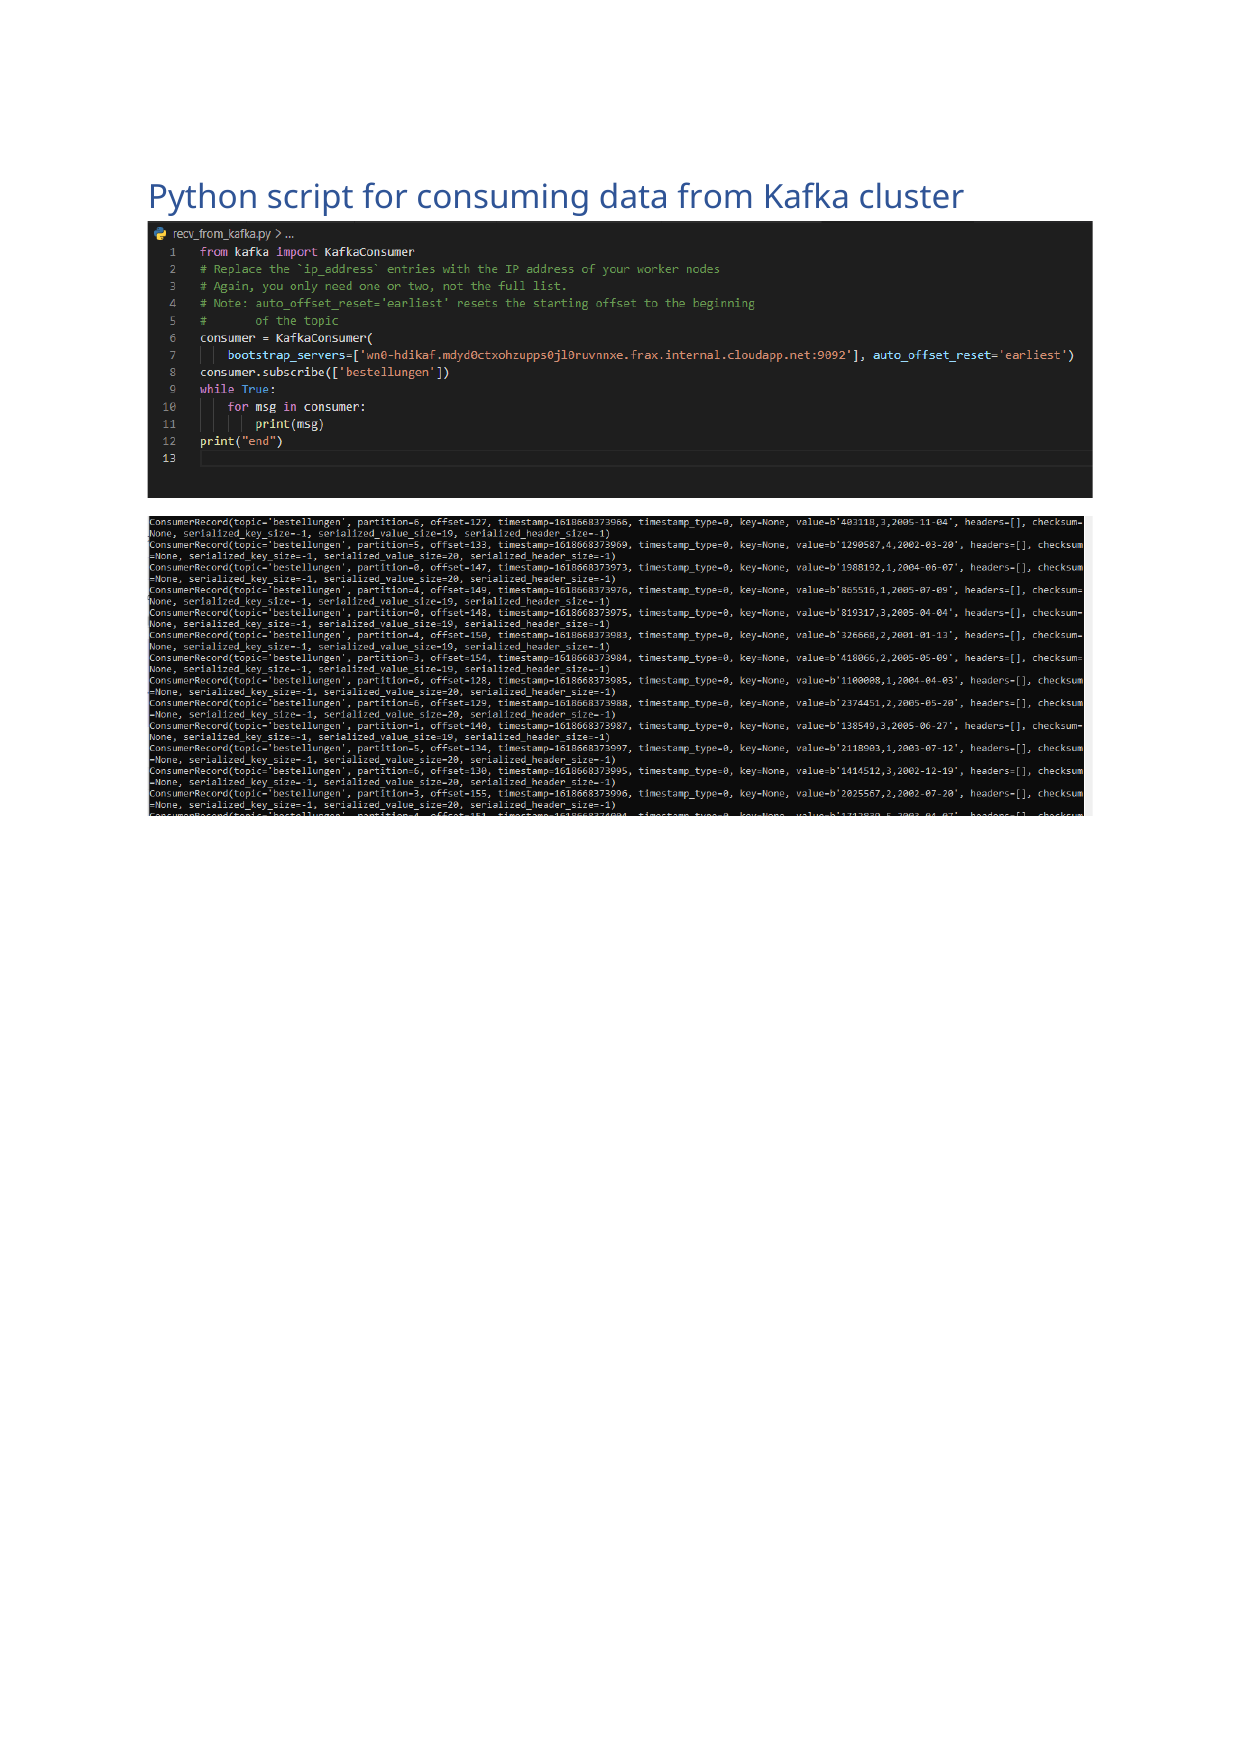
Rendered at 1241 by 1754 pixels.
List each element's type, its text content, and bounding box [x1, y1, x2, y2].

subtitle Python script for consuming data from Kafka cluster [148, 173, 1093, 218]
picture [147, 221, 1093, 498]
picture [147, 516, 1093, 816]
